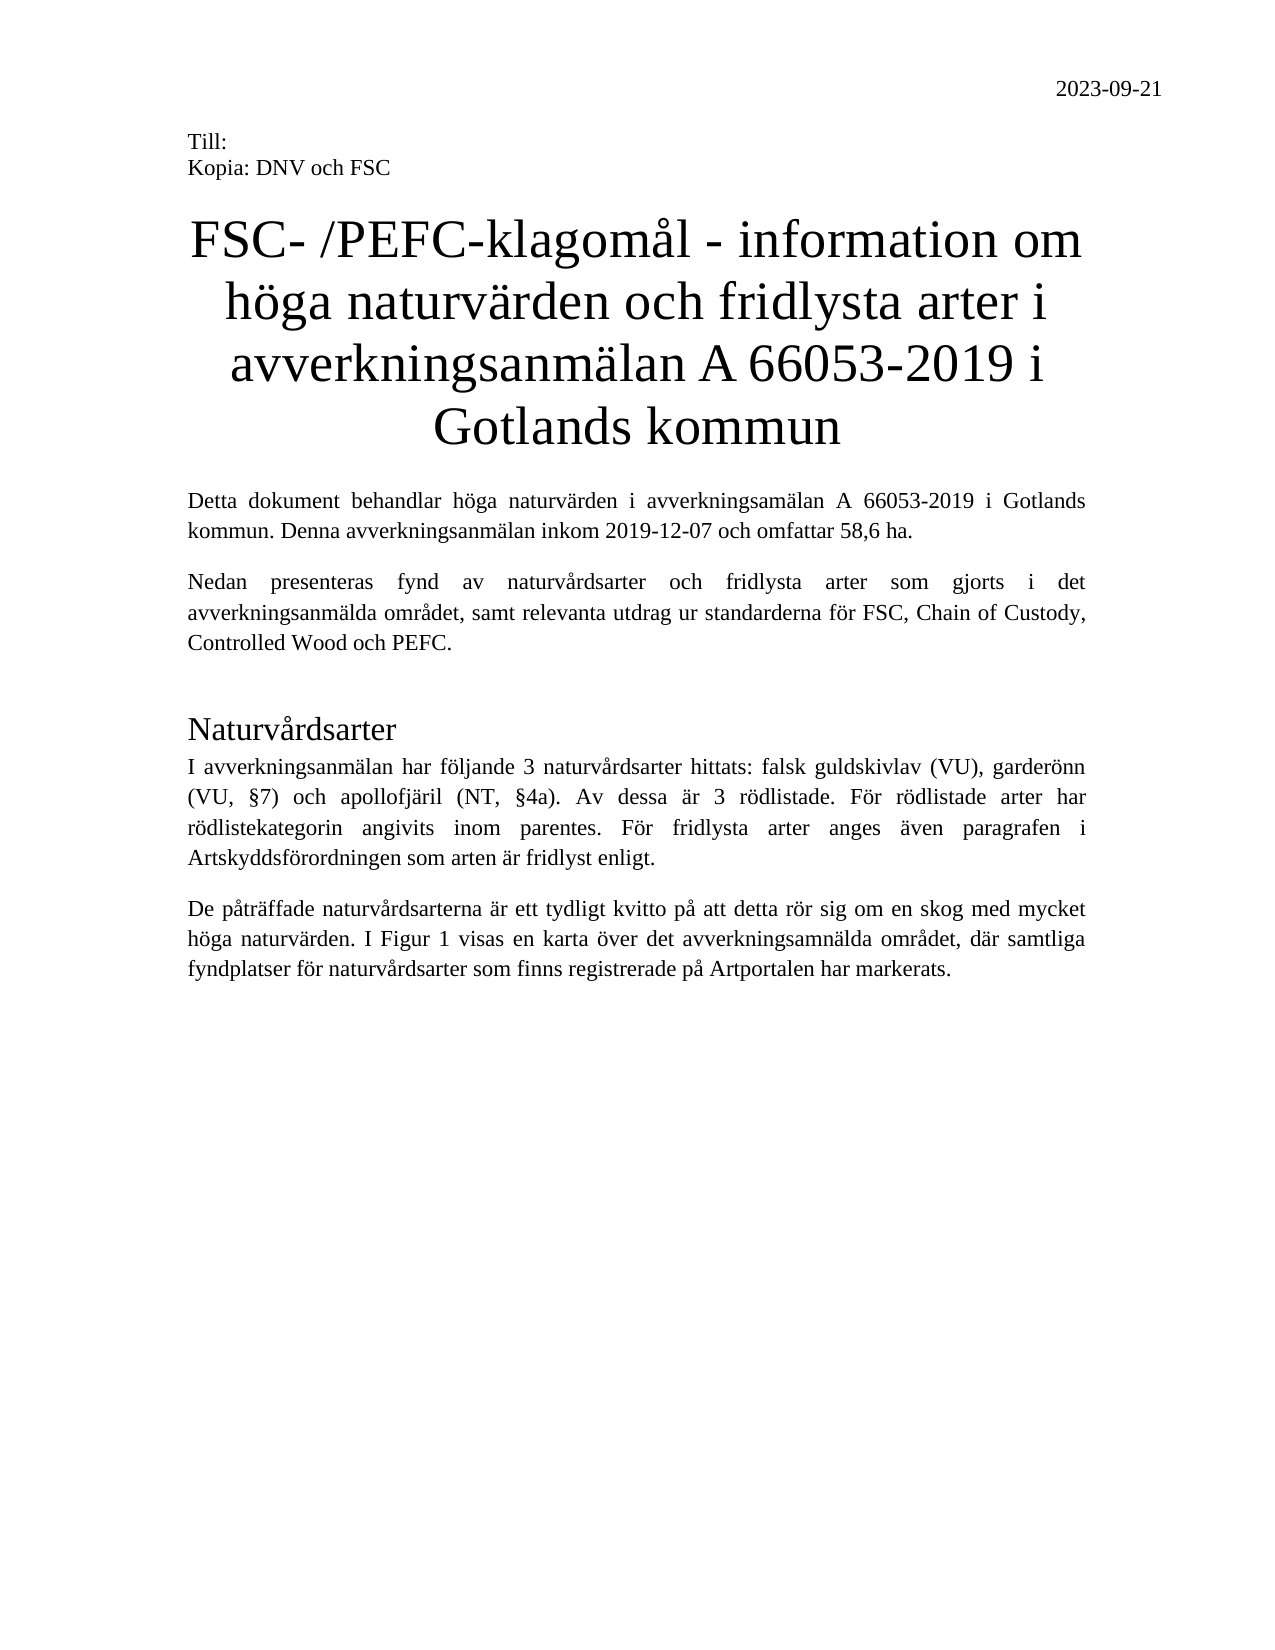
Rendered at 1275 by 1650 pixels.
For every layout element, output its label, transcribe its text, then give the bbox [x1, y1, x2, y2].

text De påträffade naturvårdsarterna är ett tydligt kvitto på att detta rör sig om en skog med mycket höga naturvärden. I Figur 1 visas en karta över det avverkningsamnälda området, där samtliga fyndplatser för naturvårdsarter som finns registrerade på Artportalen har markerats. [187, 895, 1087, 982]
text Nedan presenteras fynd av naturvårdsarter och fridlysta arter som gjorts i det avverkningsanmälda området, samt relevanta utdrag ur standarderna för FSC, Chain of Custody, Controlled Wood och PEFC. [187, 568, 1087, 655]
text I avverkningsanmälan har följande 3 naturvårdsarter hittats: falsk guldskivlav (VU), garderönn (VU, §7) och apollofjäril (NT, §4a). Av dessa är 3 rödlistade. För rödlistade arter har rödlistekategorin angivits inom parentes. För fridlysta arter anges även paragrafen i Artskyddsförordningen som arten är fridlyst enligt. [187, 753, 1087, 870]
title FSC- /PEFC-klagomål - information om höga naturvärden och fridlysta arter i avverkningsanmälan A 66053-2019 i Gotlands kommun [187, 207, 1087, 456]
subtitle Naturvårdsarter [187, 709, 1087, 747]
text Detta dokument behandlar höga naturvärden i avverkningsamälan A 66053-2019 i Gotlands kommun. Denna avverkningsanmälan inkom 2019-12-07 och omfattar 58,6 ha. [187, 487, 1087, 544]
